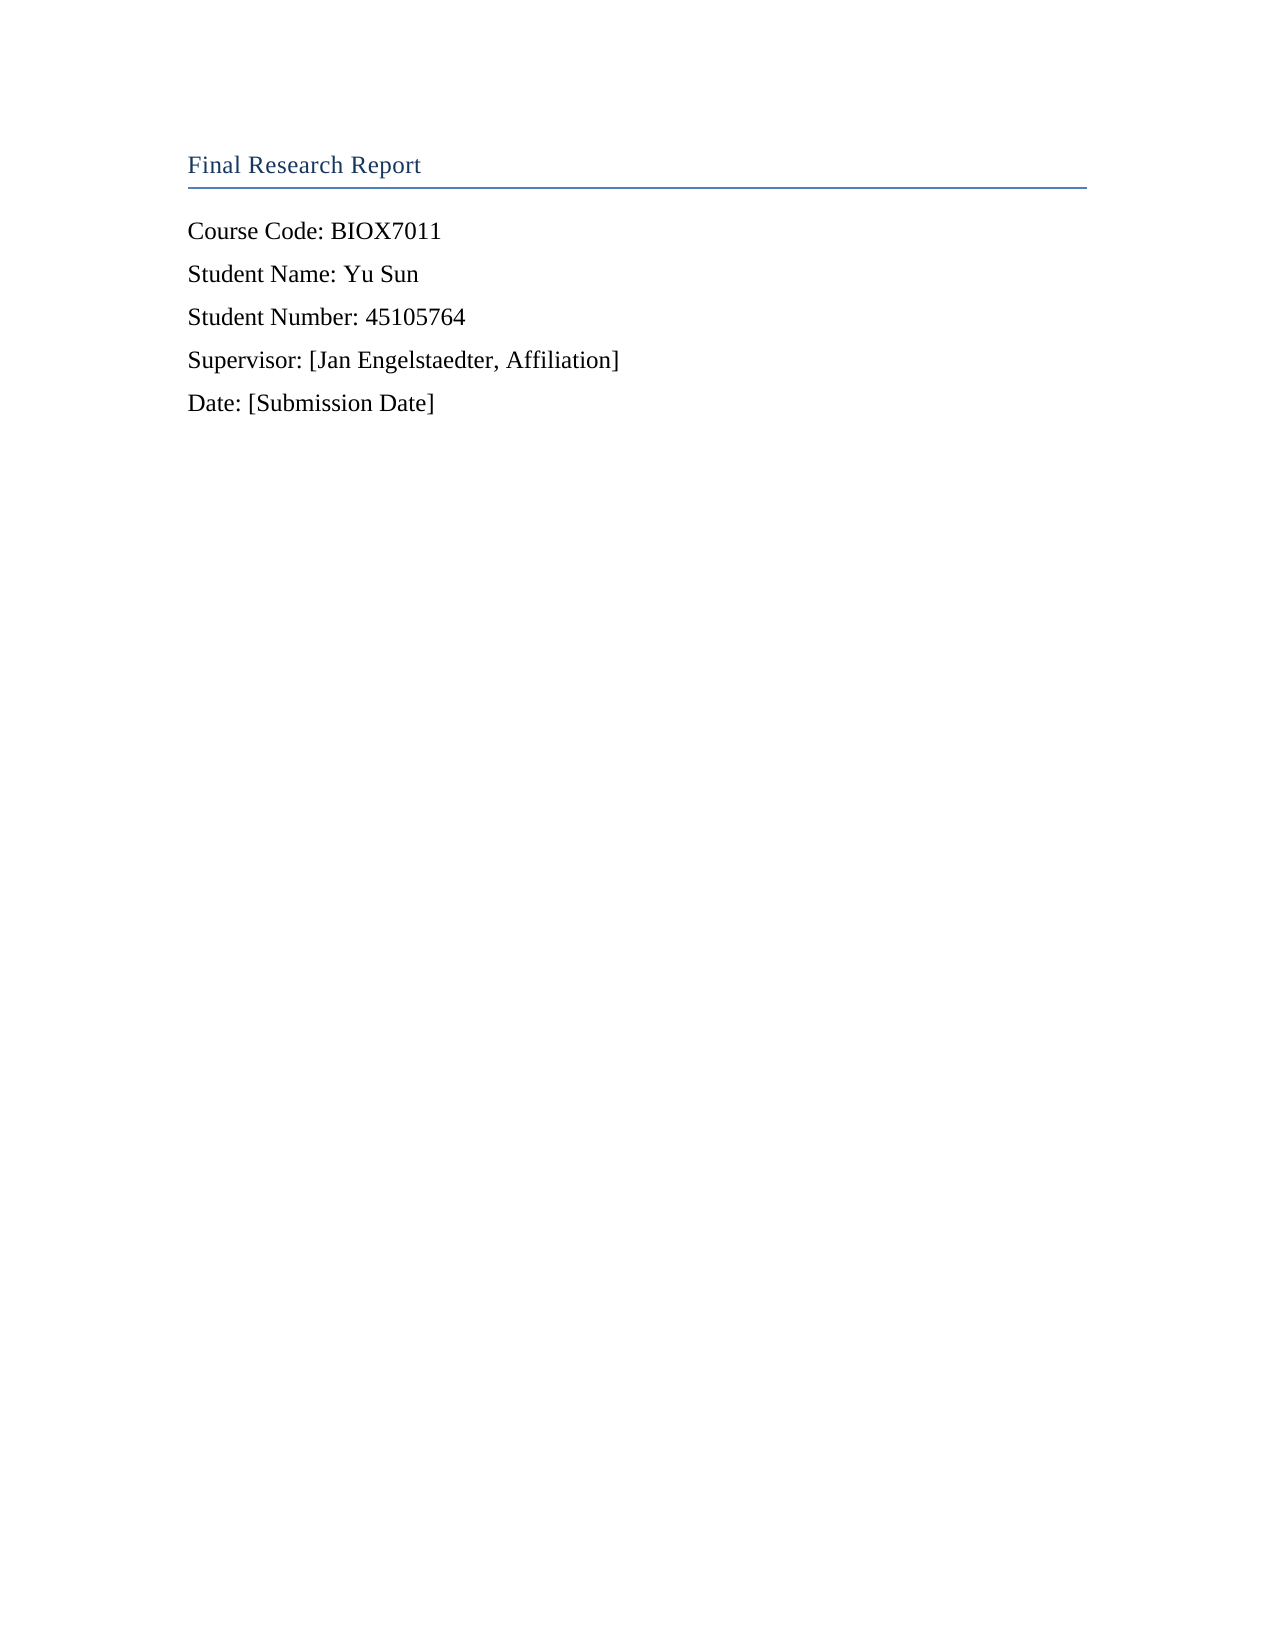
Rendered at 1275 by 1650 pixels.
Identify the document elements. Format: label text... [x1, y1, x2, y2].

title Final Research Report [187, 150, 1087, 189]
text Course Code: BIOX7011 Student Name: Yu Sun Student Number: 45105764 Supervisor: [Jan Engelstaedter, Affiliation] Date: [Submission Date] [187, 216, 1087, 417]
